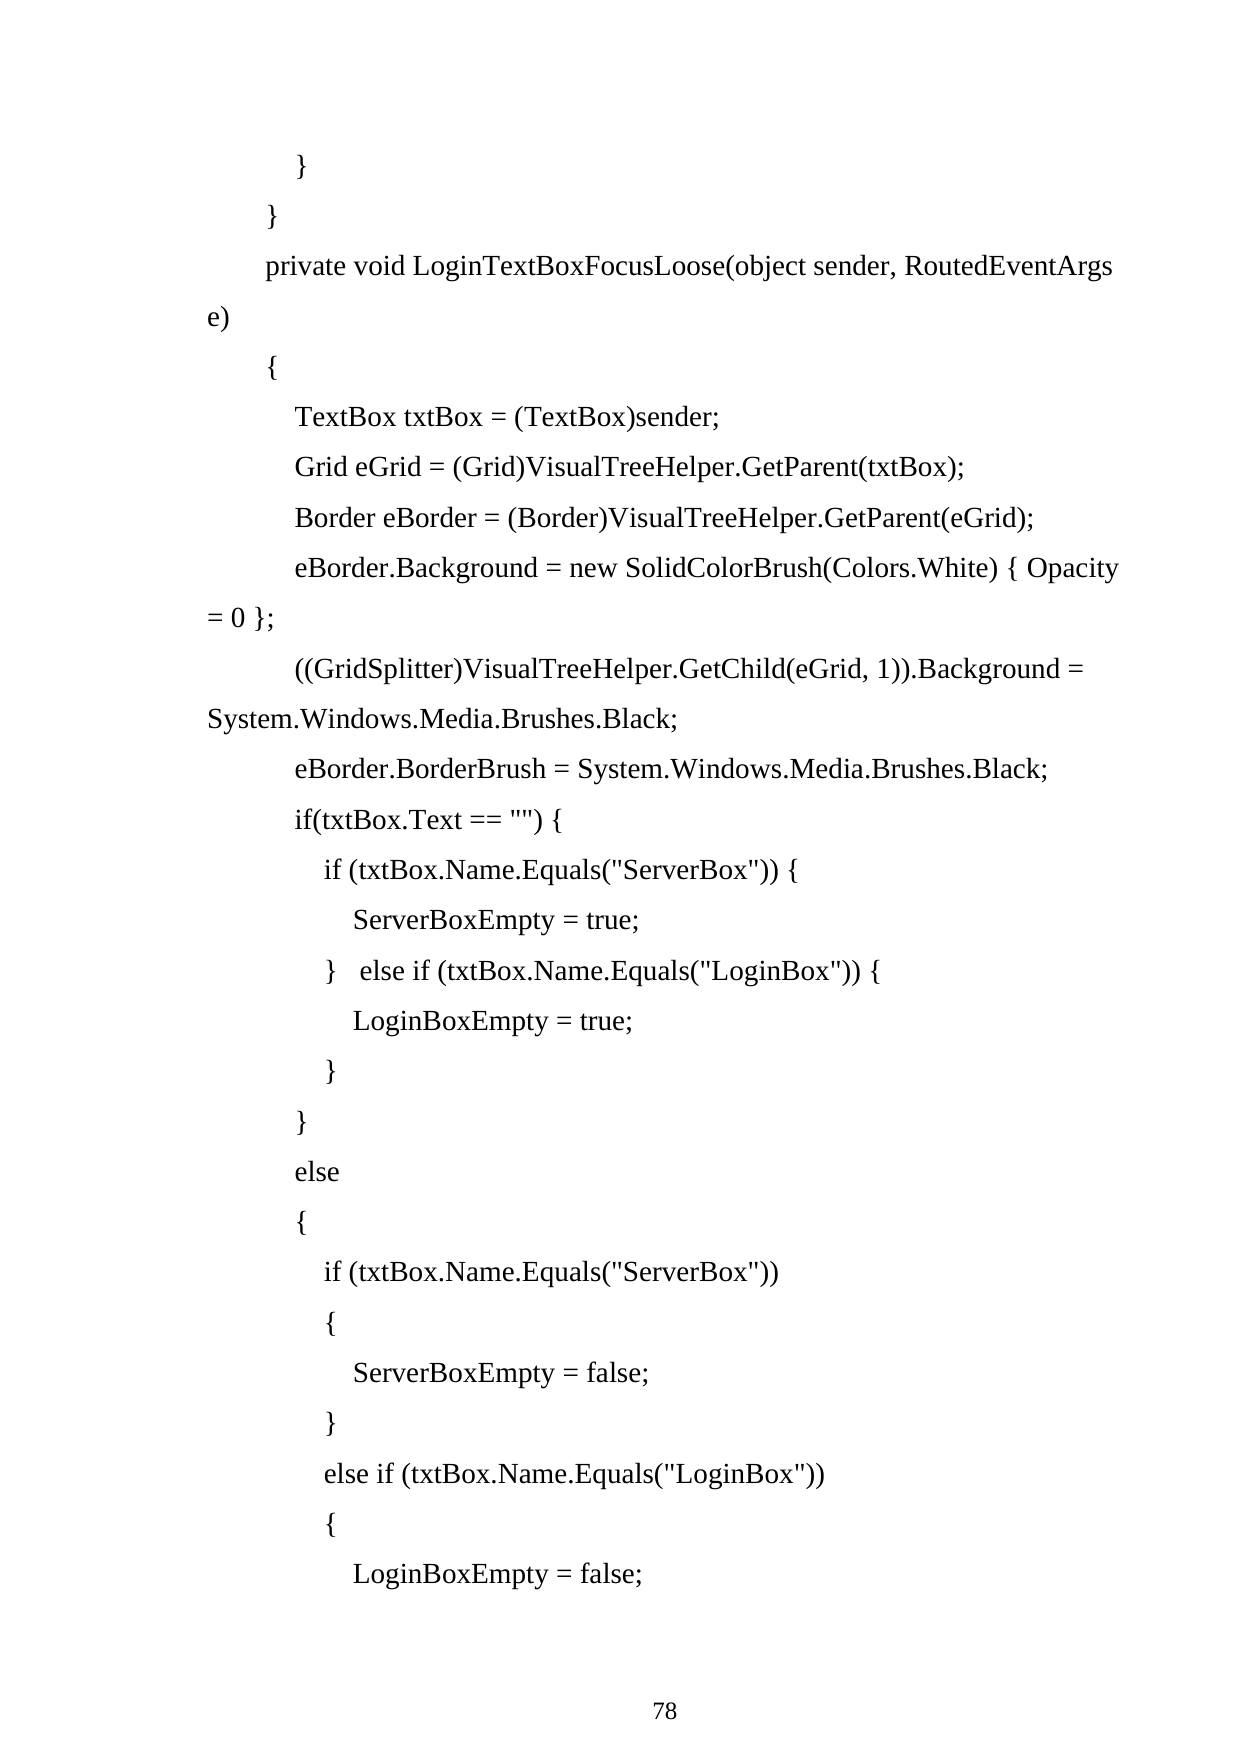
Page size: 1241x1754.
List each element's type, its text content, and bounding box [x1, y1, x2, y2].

text } [207, 550, 1122, 584]
text txtBox.Text = ""; [207, 500, 1122, 533]
text eBorder.BorderBrush = System.Windows.Media.Brushes.Black; [207, 1204, 1122, 1238]
text if (LoginBoxEmpty) [207, 399, 1122, 433]
text Border eBorder = (Border)VisualTreeHelper.GetParent(eGrid); [207, 953, 1122, 986]
text } [207, 1506, 1122, 1540]
text txtBox.Text = ""; [207, 248, 1122, 282]
text } else if (txtBox.Name.Equals("LoginBox")) { [207, 349, 1122, 382]
text LoginBoxEmpty = true; [207, 1456, 1122, 1489]
text } [207, 1556, 1122, 1590]
text { [207, 449, 1122, 483]
text if (ServerBoxEmpty) [207, 148, 1122, 181]
text if(txtBox.Text == "") { [207, 1254, 1122, 1288]
text ((GridSplitter)VisualTreeHelper.GetChild(eGrid, 1)).Background = System.Windows.Media.Brushes.Black; [207, 1104, 1122, 1187]
text } [207, 601, 1122, 634]
text { [207, 198, 1122, 232]
text } else if (txtBox.Name.Equals("LoginBox")) { [207, 1406, 1122, 1439]
text if (txtBox.Name.Equals("ServerBox")) { [207, 1305, 1122, 1338]
text { [207, 802, 1122, 835]
text Grid eGrid = (Grid)VisualTreeHelper.GetParent(txtBox); [207, 902, 1122, 936]
text private void LoginTextBoxFocusLoose(object sender, RoutedEventArgs e) [207, 701, 1122, 785]
text } [207, 651, 1122, 684]
text eBorder.Background = new SolidColorBrush(Colors.White) { Opacity = 0 }; [207, 1003, 1122, 1087]
text TextBox txtBox = (TextBox)sender; [207, 852, 1122, 886]
text } [207, 299, 1122, 332]
text ServerBoxEmpty = true; [207, 1355, 1122, 1389]
